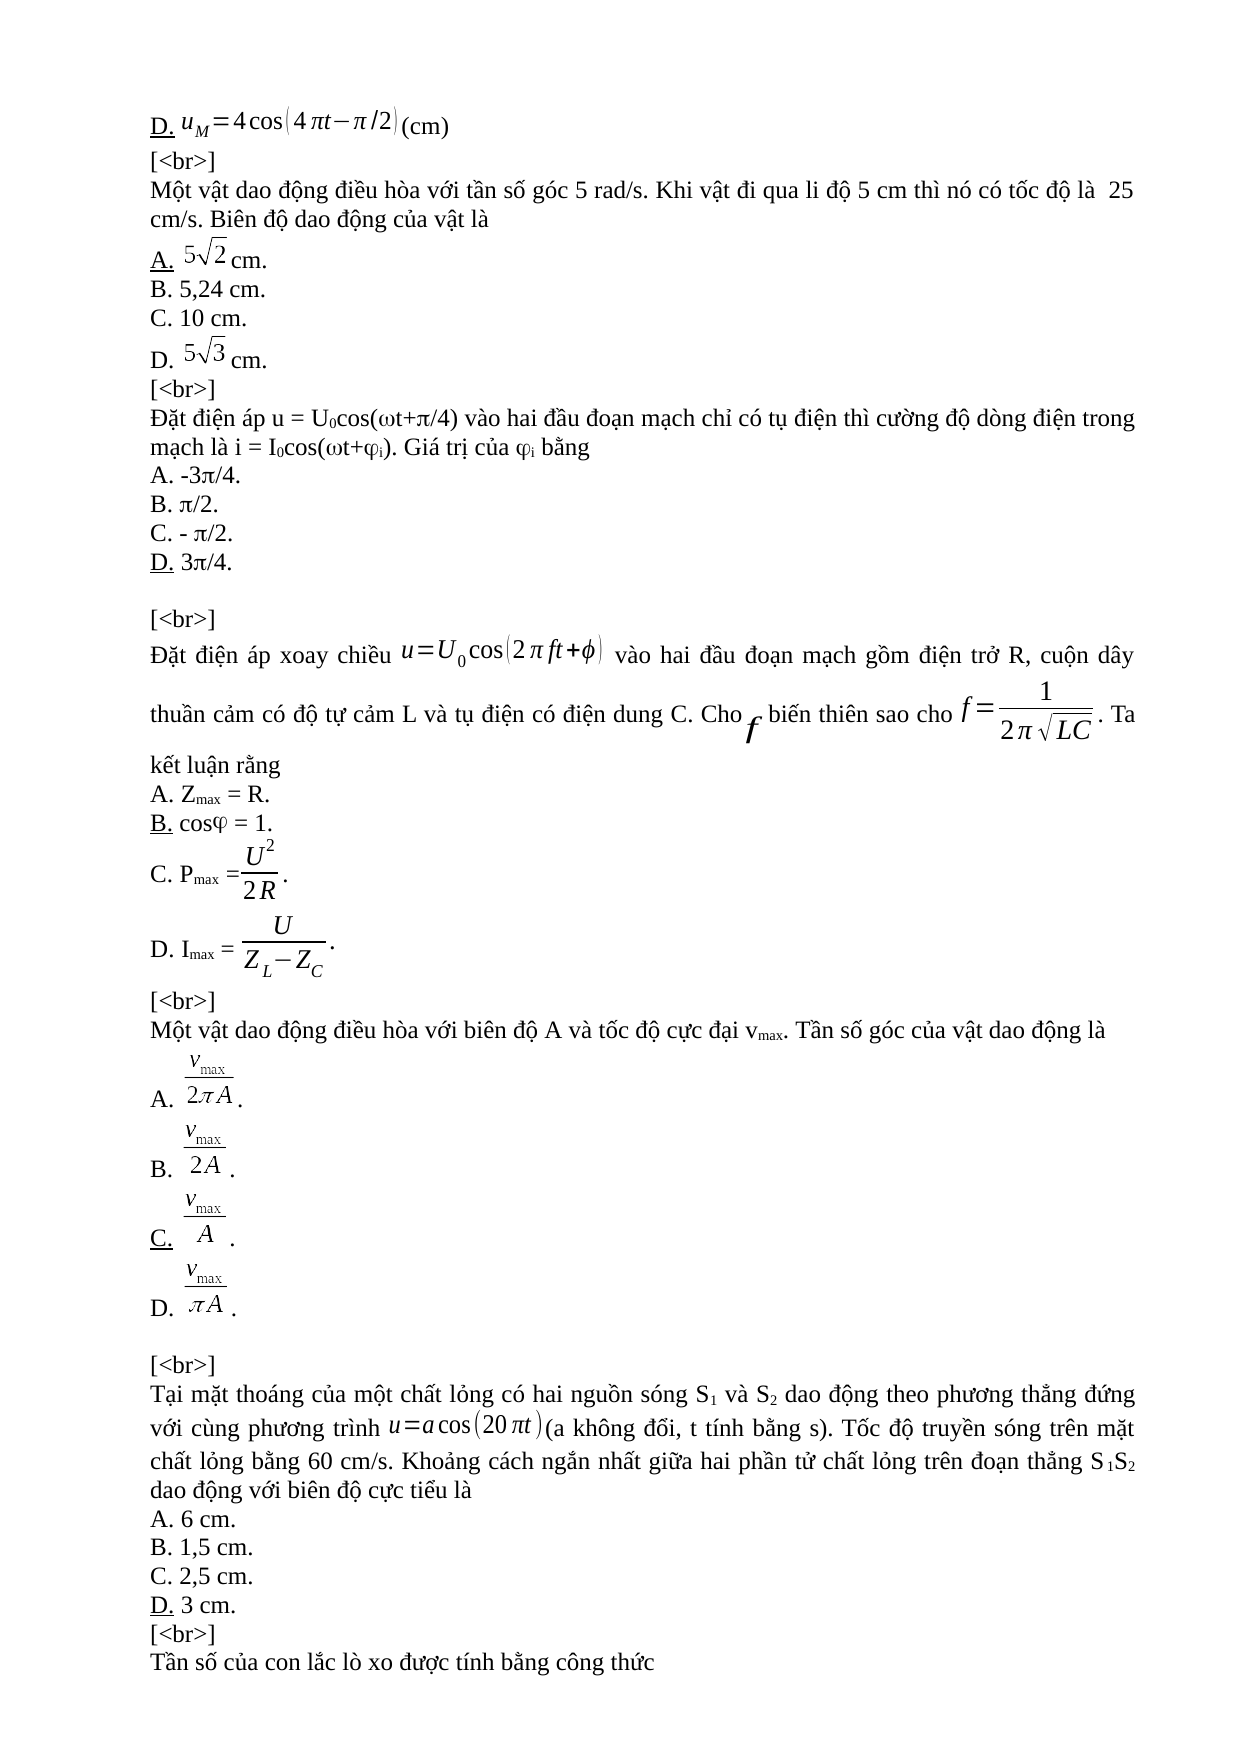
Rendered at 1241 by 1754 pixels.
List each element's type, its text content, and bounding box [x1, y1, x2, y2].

text Một vật dao động điều hòa với biên độ A và tốc độ cực đại vmax. Tần số góc của vật dao động là [150, 1015, 1135, 1044]
text B. 1,5 cm. [150, 1532, 1135, 1561]
list B. 5,24 cm. [150, 274, 1135, 303]
text Một vật dao động điều hòa với tần số góc 5 rad/s. Khi vật đi qua li độ 5 cm thì nó có tốc độ là 25 cm/s. Biên độ dao động của vật là [150, 175, 1135, 233]
text D. 3 cm. [150, 1590, 1135, 1619]
text C. . [150, 1183, 1135, 1252]
list A. cm. [150, 233, 1135, 274]
text D. 3/4. [150, 547, 1135, 576]
text A. Zmax = R. [150, 779, 1135, 808]
text [<br>] [150, 986, 1135, 1015]
list D. cm. [150, 331, 1135, 374]
text A. 6 cm. [150, 1504, 1135, 1532]
text B. /2. [150, 489, 1135, 518]
text Tại mặt thoáng của một chất lỏng có hai nguồn sóng S1 và S2 dao động theo phương thẳng đứng với cùng phương trình (a không đổi, t tính bằng s). Tốc độ truyền sóng trên mặt chất lỏng bằng 60 cm/s. Khoảng cách ngắn nhất giữa hai phần tử chất lỏng trên đoạn thẳng S1S2 dao động với biên độ cực tiểu là [150, 1379, 1135, 1504]
text Đặt điện áp xoay chiều vào hai đầu đoạn mạch gồm điện trở R, cuộn dây thuần cảm có độ tự cảm L và tụ điện có điện dung C. Chobiến thiên sao cho . Ta kết luận rằng [150, 633, 1135, 779]
text Tần số của con lắc lò xo được tính bằng công thức [150, 1647, 1135, 1676]
text Đặt điện áp u = U0cos(t+/4) vào hai đầu đoạn mạch chỉ có tụ điện thì cường độ dòng điện trong mạch là i = I0cos(t+i). Giá trị của i bằng [150, 403, 1135, 461]
text C. 2,5 cm. [150, 1561, 1135, 1590]
text A. . [150, 1044, 1135, 1113]
list C. 10 cm. [150, 303, 1135, 331]
text A. -3/4. [150, 461, 1135, 489]
text D. Imax = [150, 911, 1135, 986]
text [<br>] [150, 604, 1135, 633]
text B. . [150, 1113, 1135, 1183]
text [<br>] [150, 374, 1135, 403]
text D. (cm) [150, 105, 1135, 146]
text C. - /2. [150, 518, 1135, 547]
text B. cos = 1. [150, 808, 1135, 836]
text [<br>] [150, 146, 1135, 175]
text D. . [150, 1252, 1135, 1322]
text [<br>] [150, 1619, 1135, 1647]
text C. Pmax =. [150, 836, 1135, 911]
text [<br>] [150, 1351, 1135, 1379]
